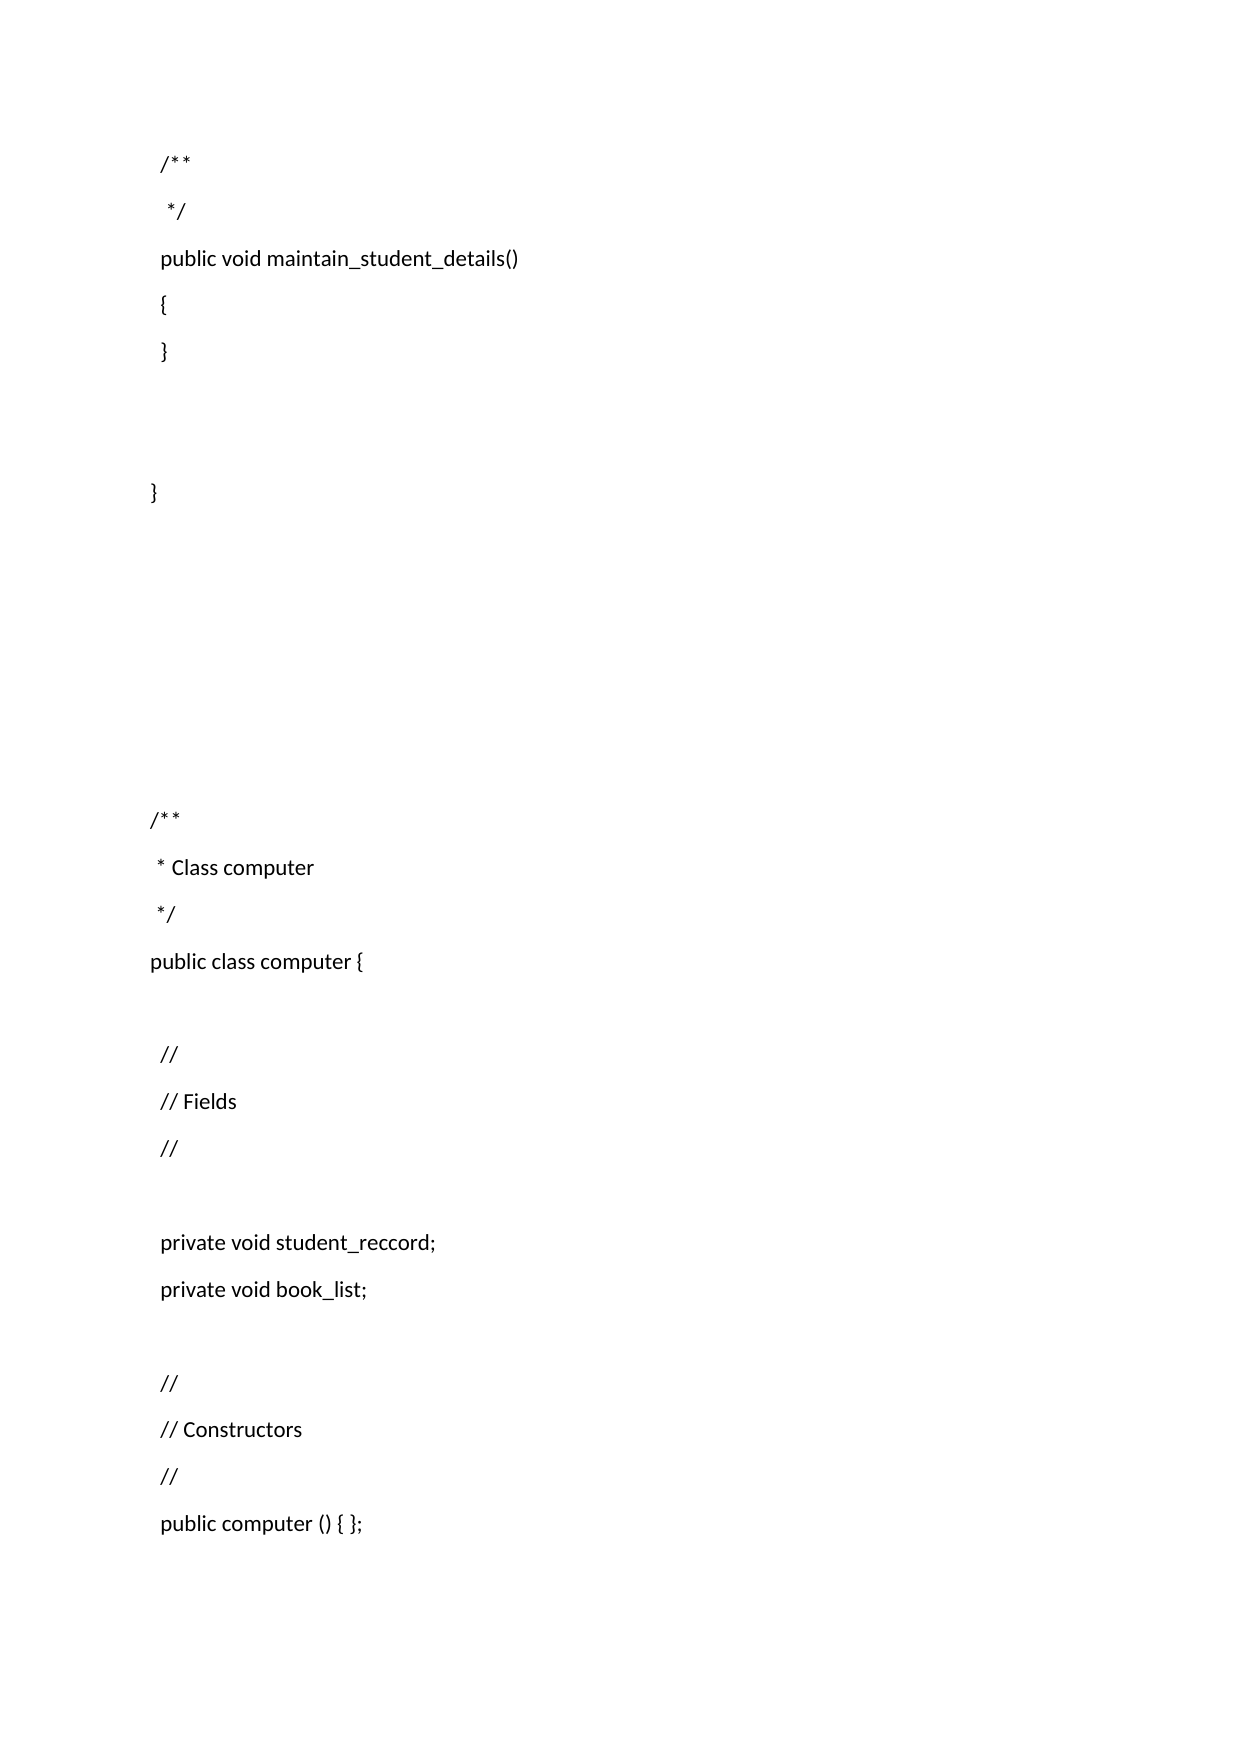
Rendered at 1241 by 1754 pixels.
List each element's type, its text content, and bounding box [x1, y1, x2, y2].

text private void book_list; [150, 1275, 1090, 1303]
text { [150, 291, 1090, 319]
text // Fields [150, 1087, 1090, 1116]
text // [150, 1369, 1090, 1397]
text } [150, 478, 1090, 506]
text } [150, 337, 1090, 366]
text * Class computer [150, 853, 1090, 881]
text // [150, 1041, 1090, 1069]
text // [150, 1134, 1090, 1162]
text private void student_reccord; [150, 1228, 1090, 1256]
text /** [150, 150, 1090, 178]
text // Constructors [150, 1416, 1090, 1444]
text /** [150, 806, 1090, 834]
text public computer () { }; [150, 1509, 1090, 1537]
text // [150, 1462, 1090, 1491]
text public void maintain_student_details() [150, 244, 1090, 272]
text public class computer { [150, 947, 1090, 975]
text */ [150, 197, 1090, 225]
text */ [150, 900, 1090, 928]
